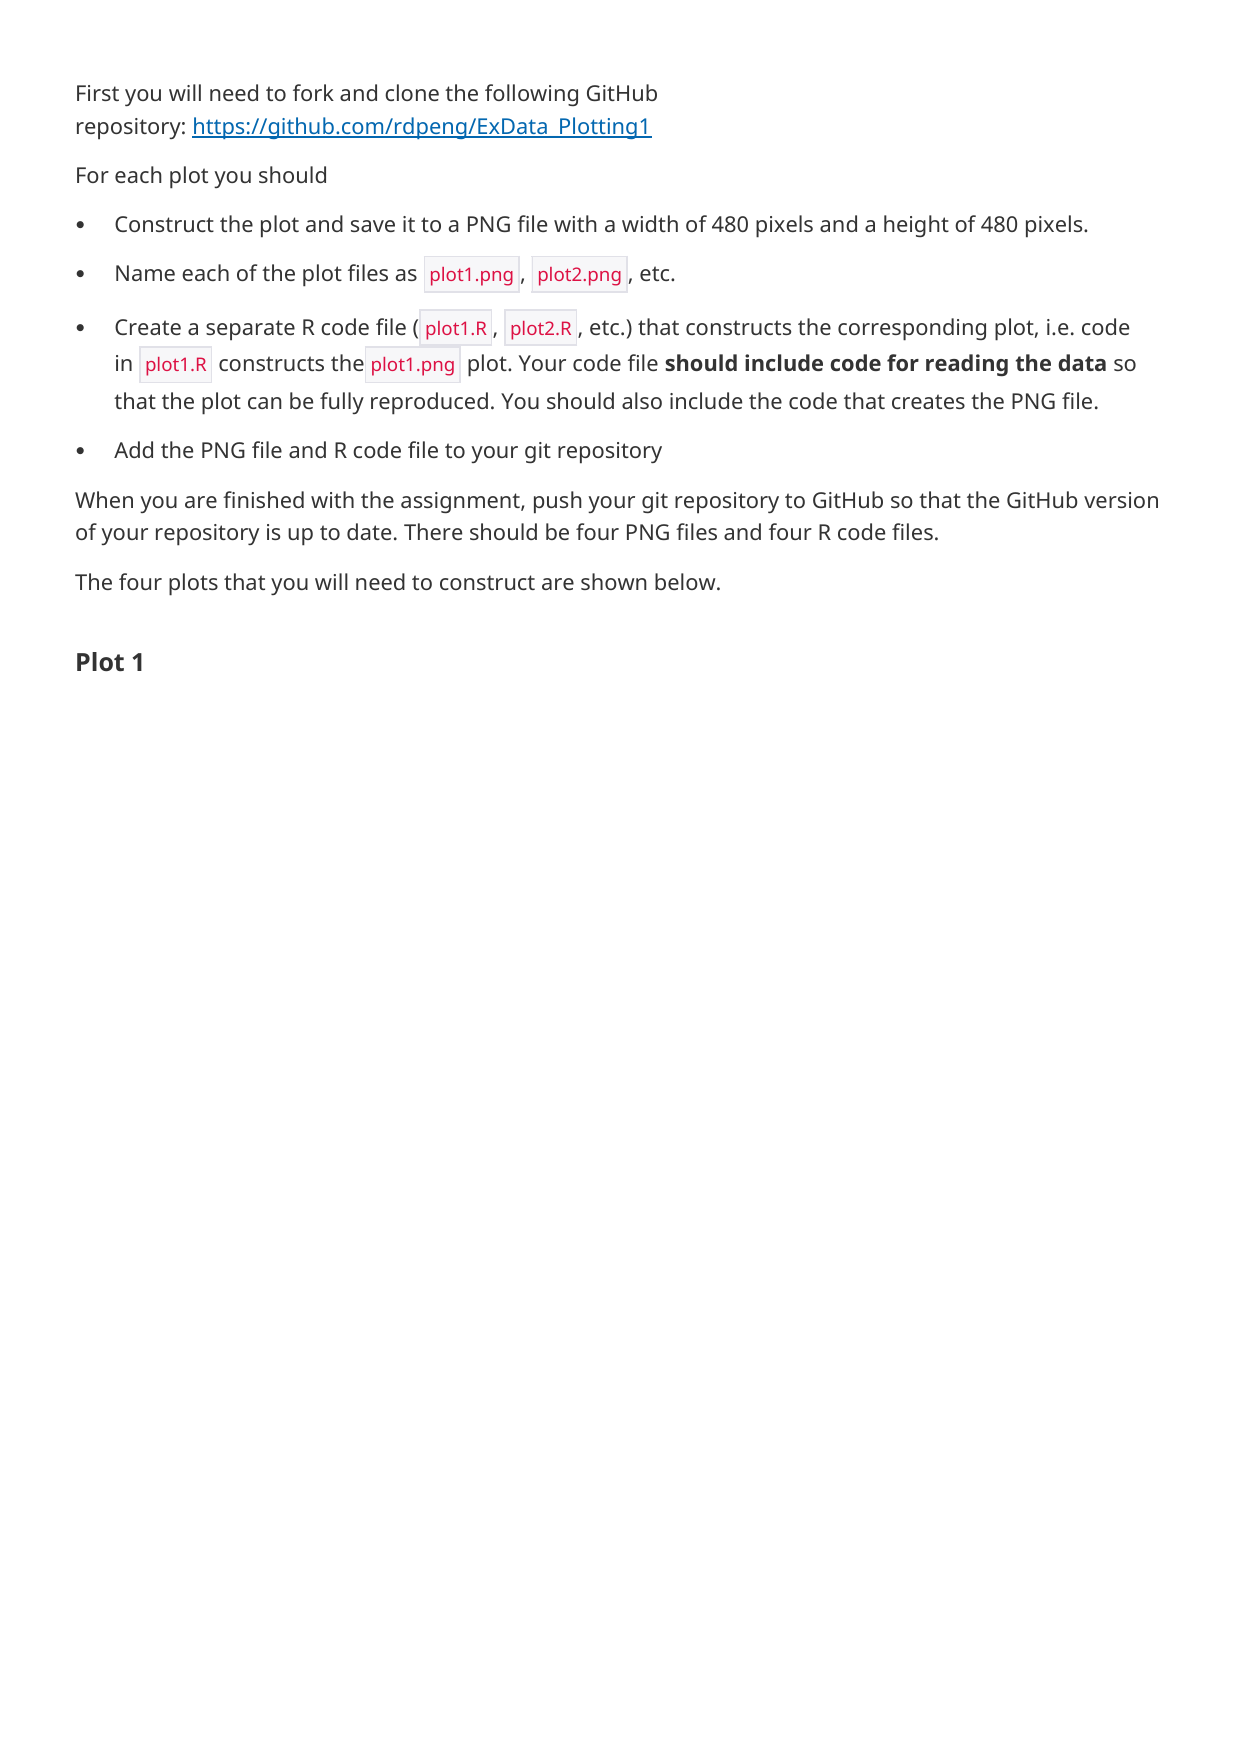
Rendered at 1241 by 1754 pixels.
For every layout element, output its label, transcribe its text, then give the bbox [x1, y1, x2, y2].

text The four plots that you will need to construct are shown below. [75, 564, 1165, 596]
list Name each of the plot files as plot1.png, plot2.png, etc. [77, 256, 424, 293]
list Add the PNG file and R code file to your git repository [77, 432, 1165, 465]
text When you are finished with the assignment, push your git repository to GitHub so that the GitHub version of your repository is up to date. There should be four PNG files and four R code files. [75, 482, 1165, 547]
list Create a separate R code file (plot1.R, plot2.R, etc.) that constructs the corresponding plot, i.e. code in plot1.R constructs theplot1.png plot. Your code file should include code for reading the data so that the plot can be fully reproduced. You should also include the code that creates the PNG file. [77, 309, 1165, 416]
text Plot 1 [75, 613, 1165, 678]
text For each plot you should [75, 157, 1165, 190]
text First you will need to fork and clone the following GitHub repository: https://github.com/rdpeng/ExData_Plotting1 [75, 75, 1165, 141]
list Name each of the plot files as plot1.png, plot2.png, etc. [628, 256, 1165, 293]
list Construct the plot and save it to a PNG file with a width of 480 pixels and a height of 480 pixels. [77, 206, 1165, 239]
